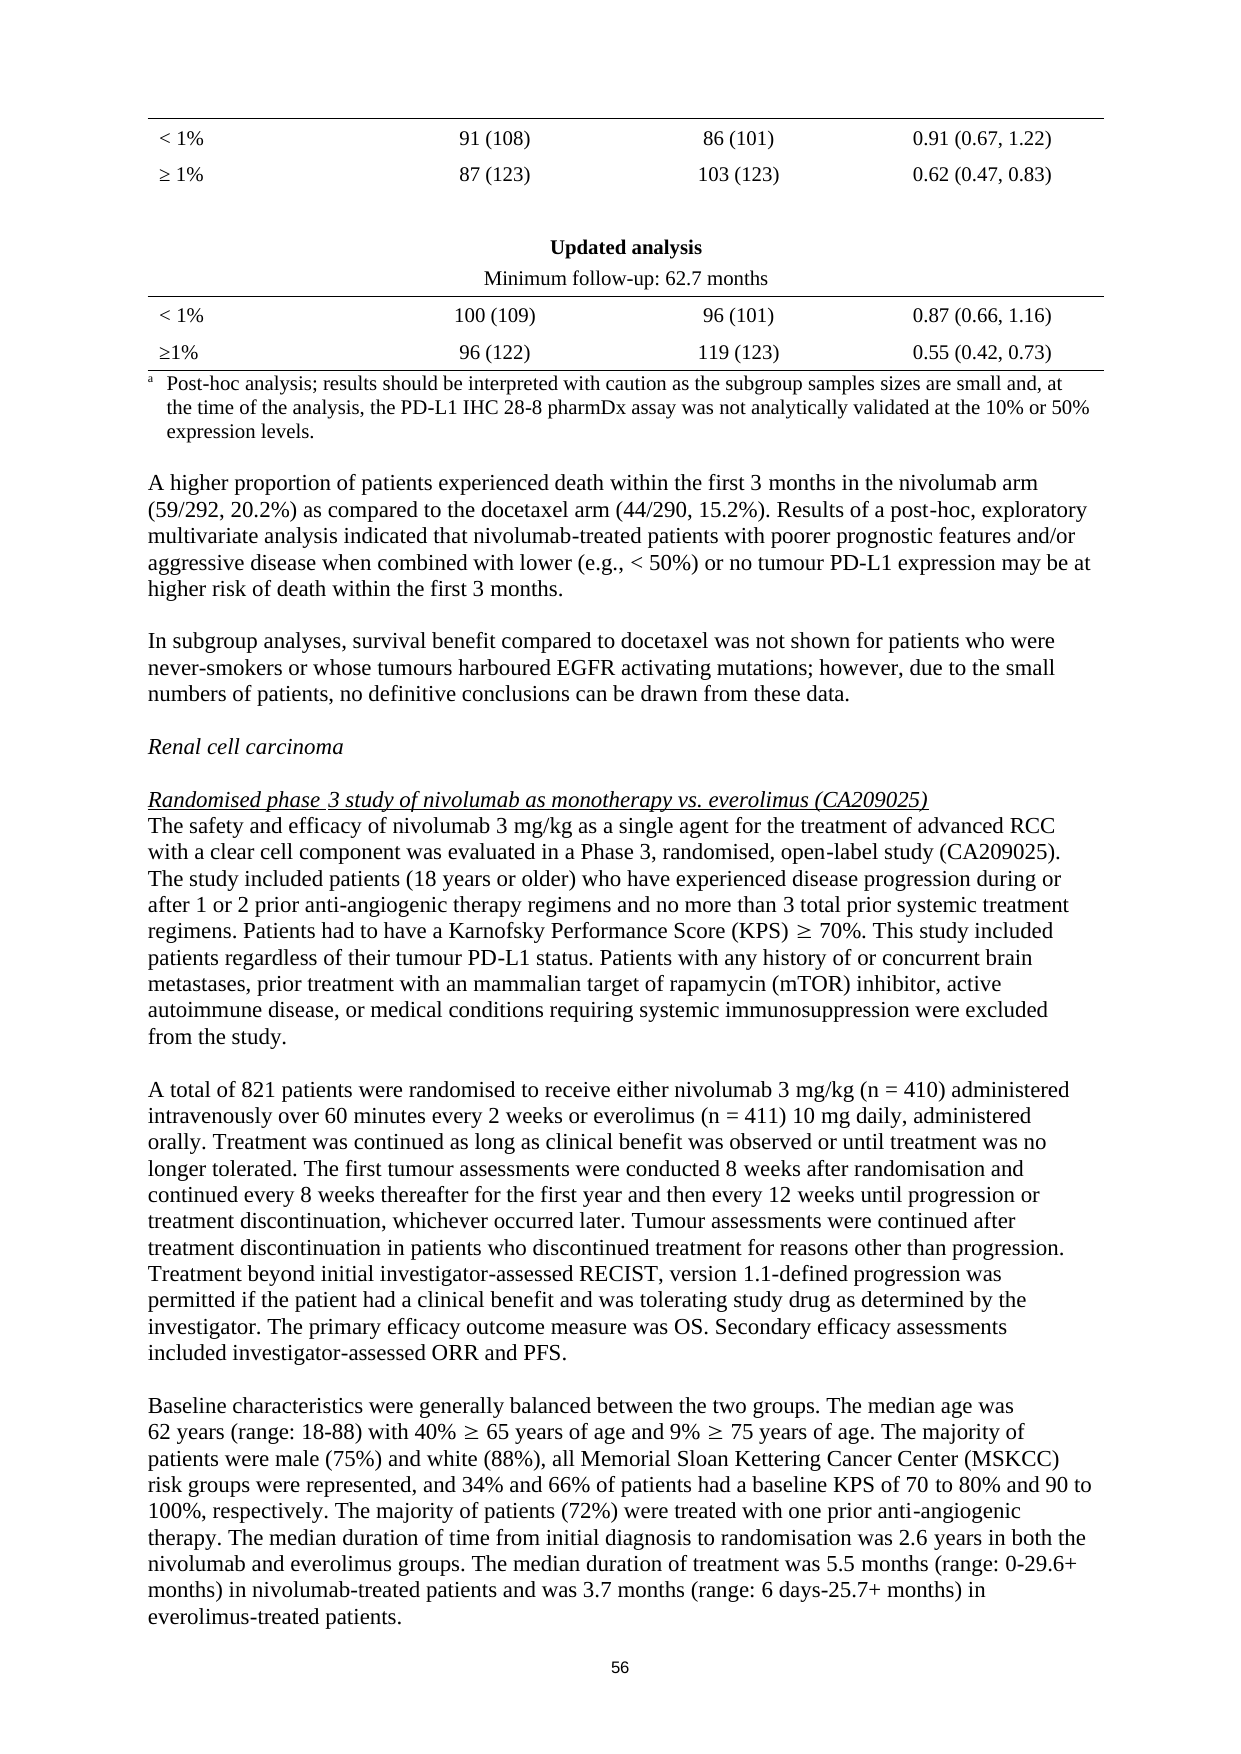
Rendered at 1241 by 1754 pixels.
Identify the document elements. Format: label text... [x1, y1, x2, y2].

text a Post-hoc analysis; results should be interpreted with caution as the subgroup samples sizes are small and, at the time of the analysis, the PD-L1 IHC 28-8 pharmDx assay was not analytically validated at the 10% or 50% expression levels. [148, 371, 1092, 443]
text Baseline characteristics were generally balanced between the two groups. The median age was 62 years (range: 18-88) with 40% 65 years of age and 9% 75 years of age. The majority of patients were male (75%) and white (88%), all Memorial Sloan Kettering Cancer Center (MSKCC) risk groups were represented, and 34% and 66% of patients had a baseline KPS of 70 to 80% and 90 to 100%, respectively. The majority of patients (72%) were treated with one prior anti-angiogenic therapy. The median duration of time from initial diagnosis to randomisation was 2.6 years in both the nivolumab and everolimus groups. The median duration of treatment was 5.5 months (range: 0-29.6+ months) in nivolumab-treated patients and was 3.7 months (range: 6 days-25.7+ months) in everolimus-treated patients. [148, 1392, 1092, 1629]
text In subgroup analyses, survival benefit compared to docetaxel was not shown for patients who were never-smokers or whose tumours harboured EGFR activating mutations; however, due to the small numbers of patients, no definitive conclusions can be drawn from these data. [148, 628, 1092, 707]
text Randomised phase 3 study of nivolumab as monotherapy vs. everolimus (CA209025) [148, 786, 1092, 812]
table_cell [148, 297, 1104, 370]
text A total of 821 patients were randomised to receive either nivolumab 3 mg/kg (n = 410) administered intravenously over 60 minutes every 2 weeks or everolimus (n = 411) 10 mg daily, administered orally. Treatment was continued as long as clinical benefit was observed or until treatment was no longer tolerated. The first tumour assessments were conducted 8 weeks after randomisation and continued every 8 weeks thereafter for the first year and then every 12 weeks until progression or treatment discontinuation, whichever occurred later. Tumour assessments were continued after treatment discontinuation in patients who discontinued treatment for reasons other than progression. Treatment beyond initial investigator-assessed RECIST, version 1.1-defined progression was permitted if the patient had a clinical benefit and was tolerating study drug as determined by the investigator. The primary efficacy outcome measure was OS. Secondary efficacy assessments included investigator-assessed ORR and PFS. [148, 1076, 1092, 1366]
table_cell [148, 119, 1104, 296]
text Renal cell carcinoma [148, 733, 1092, 759]
text A higher proportion of patients experienced death within the first 3 months in the nivolumab arm (59/292, 20.2%) as compared to the docetaxel arm (44/290, 15.2%). Results of a post-hoc, exploratory multivariate analysis indicated that nivolumab-treated patients with poorer prognostic features and/or aggressive disease when combined with lower (e.g., < 50%) or no tumour PD-L1 expression may be at higher risk of death within the first 3 months. [148, 469, 1092, 601]
text The safety and efficacy of nivolumab 3 mg/kg as a single agent for the treatment of advanced RCC with a clear cell component was evaluated in a Phase 3, randomised, open-label study (CA209025). The study included patients (18 years or older) who have experienced disease progression during or after 1 or 2 prior anti-angiogenic therapy regimens and no more than 3 total prior systemic treatment regimens. Patients had to have a Karnofsky Performance Score (KPS) 70%. This study included patients regardless of their tumour PD-L1 status. Patients with any history of or concurrent brain metastases, prior treatment with an mammalian target of rapamycin (mTOR) inhibitor, active autoimmune disease, or medical conditions requiring systemic immunosuppression were excluded from the study. [148, 812, 1092, 1049]
